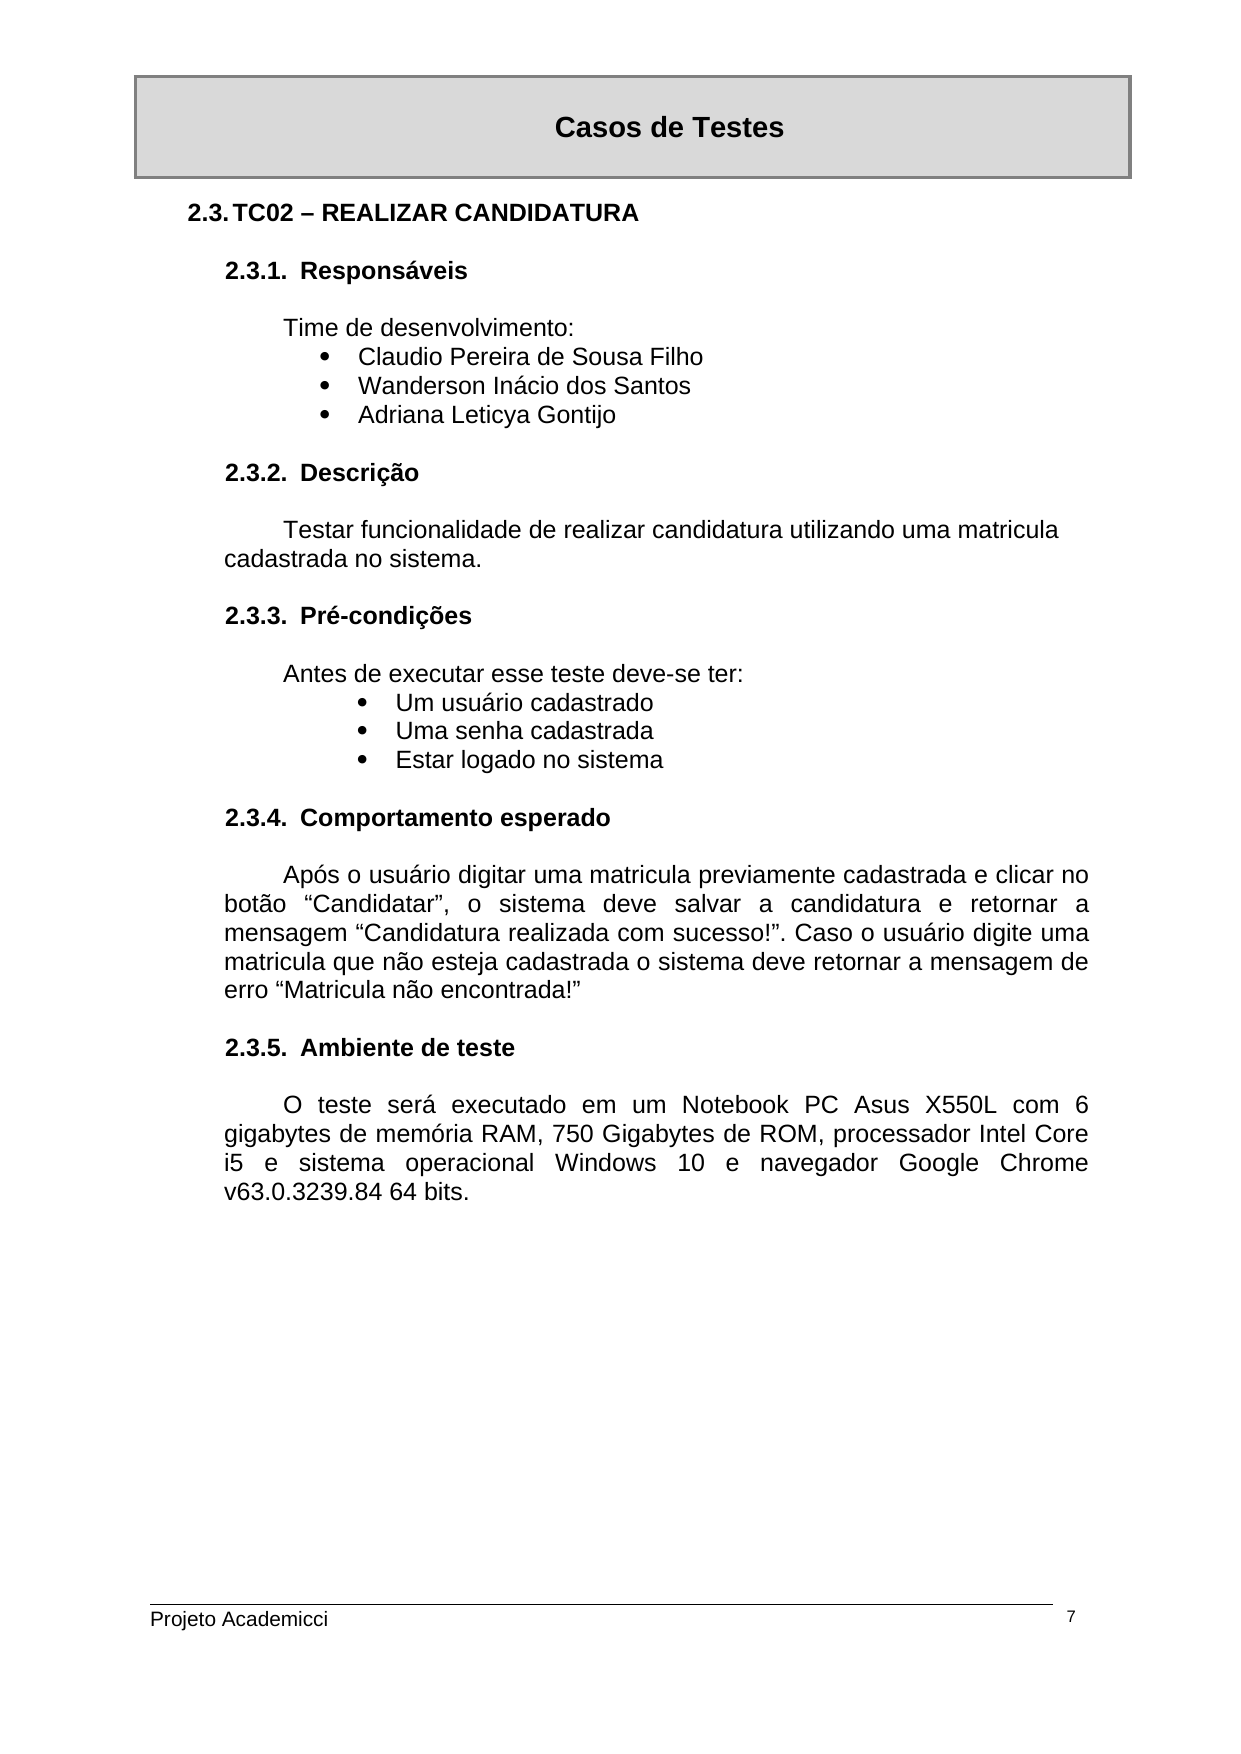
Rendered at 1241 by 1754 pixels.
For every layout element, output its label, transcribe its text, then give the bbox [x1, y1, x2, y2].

text Antes de executar esse teste deve-se ter: [224, 659, 1090, 687]
list Um usuário cadastrado [358, 687, 1090, 716]
text Testar funcionalidade de realizar candidatura utilizando uma matricula cadastrada no sistema. [224, 515, 1090, 572]
subtitle Comportamento esperado [225, 803, 1090, 832]
list Wanderson Inácio dos Santos [320, 371, 1090, 400]
text O teste será executado em um Notebook PC Asus X550L com 6 gigabytes de memória RAM, 750 Gigabytes de ROM, processador Intel Core i5 e sistema operacional Windows 10 e navegador Google Chrome v63.0.3239.84 64 bits. [224, 1090, 1090, 1205]
subtitle TC02 – REALIZAR CANDIDATURA [187, 198, 1090, 227]
subtitle Ambiente de teste [225, 1033, 1090, 1062]
subtitle Responsáveis [225, 256, 1090, 285]
subtitle Pré-condições [225, 601, 1090, 630]
list Adriana Leticya Gontijo [320, 400, 1090, 429]
subtitle Descrição [225, 457, 1090, 486]
list Claudio Pereira de Sousa Filho [320, 342, 1090, 371]
list Estar logado no sistema [358, 745, 1090, 774]
text Time de desenvolvimento: [224, 313, 1090, 342]
text Após o usuário digitar uma matricula previamente cadastrada e clicar no botão “Candidatar”, o sistema deve salvar a candidatura e retornar a mensagem “Candidatura realizada com sucesso!”. Caso o usuário digite uma matricula que não esteja cadastrada o sistema deve retornar a mensagem de erro “Matricula não encontrada!” [224, 860, 1090, 1004]
list Uma senha cadastrada [358, 716, 1090, 745]
